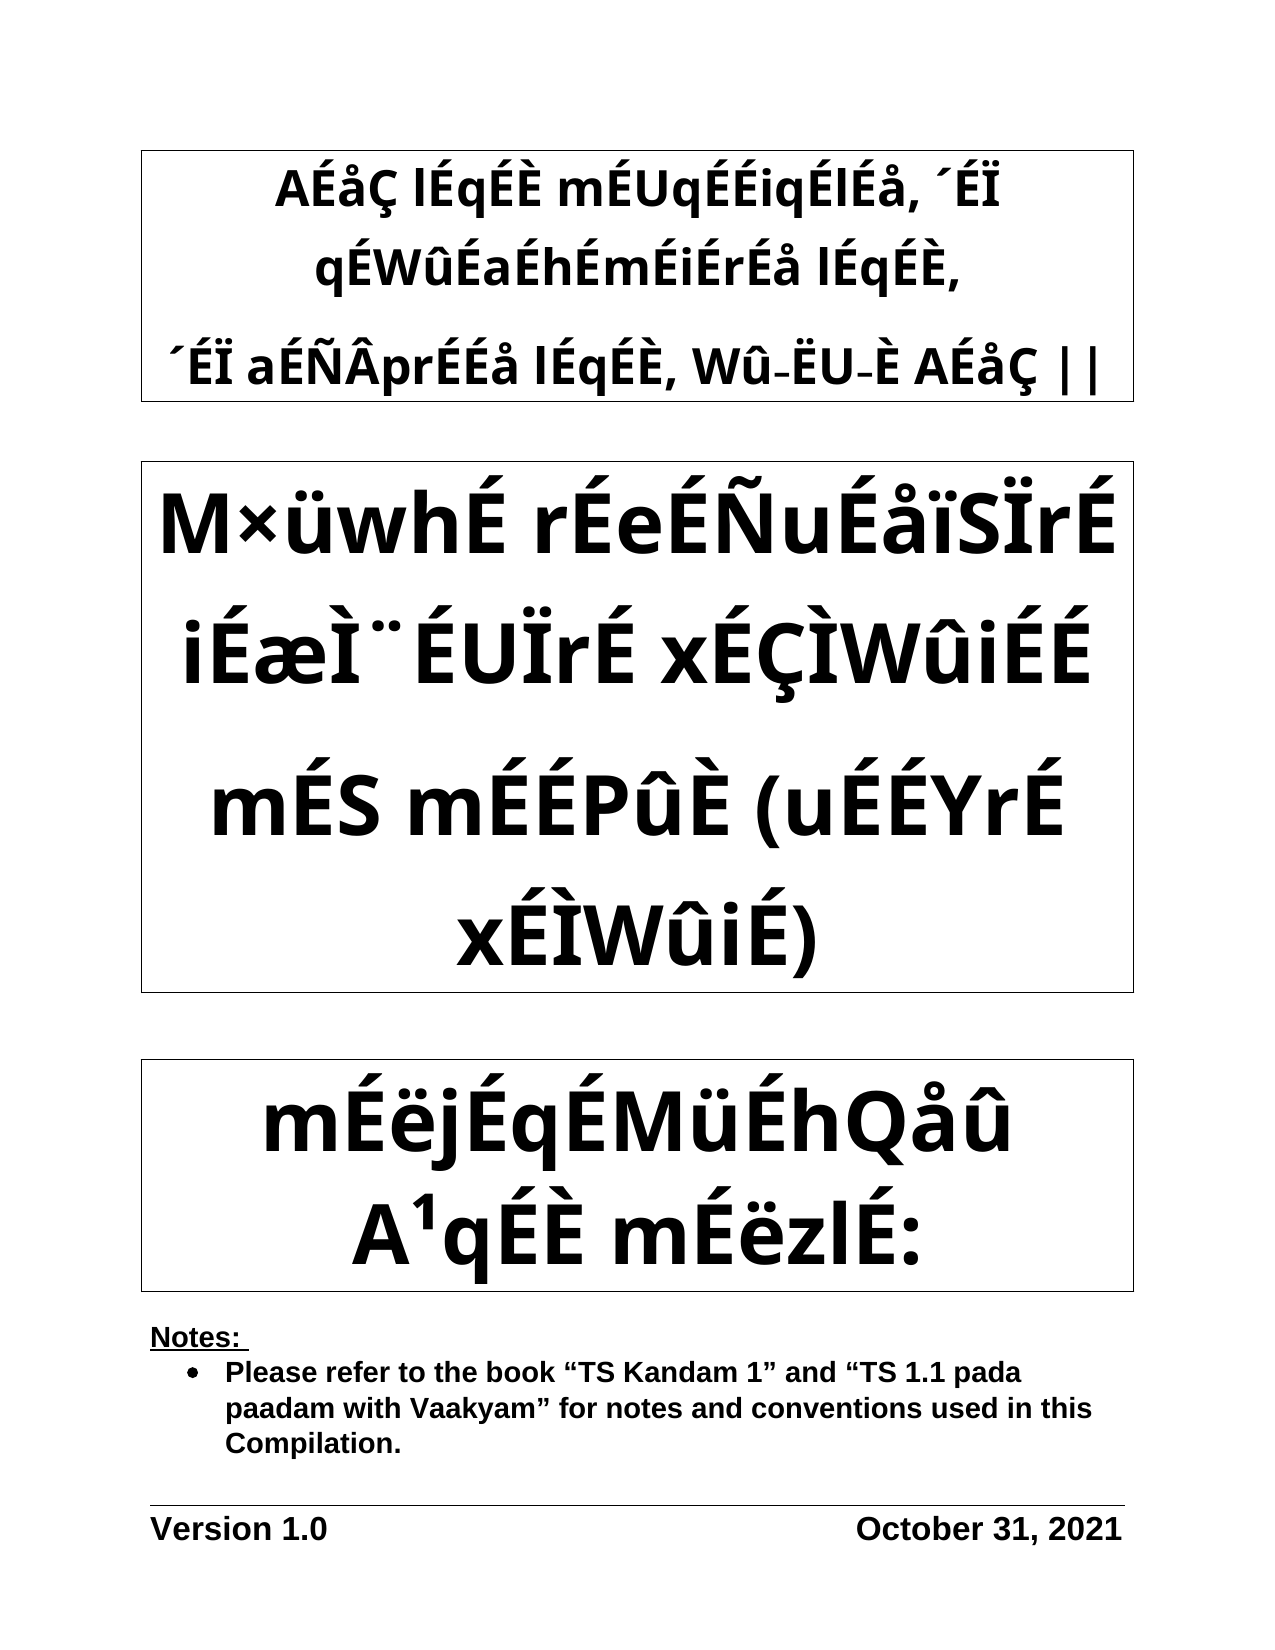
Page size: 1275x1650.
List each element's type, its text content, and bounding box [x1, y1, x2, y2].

text ´ÉÏ aÉÑÂprÉÉå lÉqÉÈ, Wû–ËU–È AÉåÇ || [142, 327, 1133, 401]
text Notes: [150, 1320, 1124, 1354]
text mÉS mÉÉPûÈ (uÉÉYrÉ xÉÌWûiÉ) [142, 743, 1133, 992]
list Please refer to the book “TS Kandam 1” and “TS 1.1 pada paadam with Vaakyam” for notes and conventions used in this Compilation. [187, 1356, 1124, 1460]
text M×üwhÉ rÉeÉÑuÉåïSÏrÉ iÉæÌ¨ÉUÏrÉ xÉÇÌWûiÉÉ [142, 462, 1133, 708]
text mÉëjÉqÉMüÉhQåû A¹qÉÈ mÉëzlÉ: [142, 1060, 1133, 1291]
text AÉåÇ lÉqÉÈ mÉUqÉÉiqÉlÉå, ´ÉÏ qÉWûÉaÉhÉmÉiÉrÉå lÉqÉÈ, [142, 151, 1133, 299]
